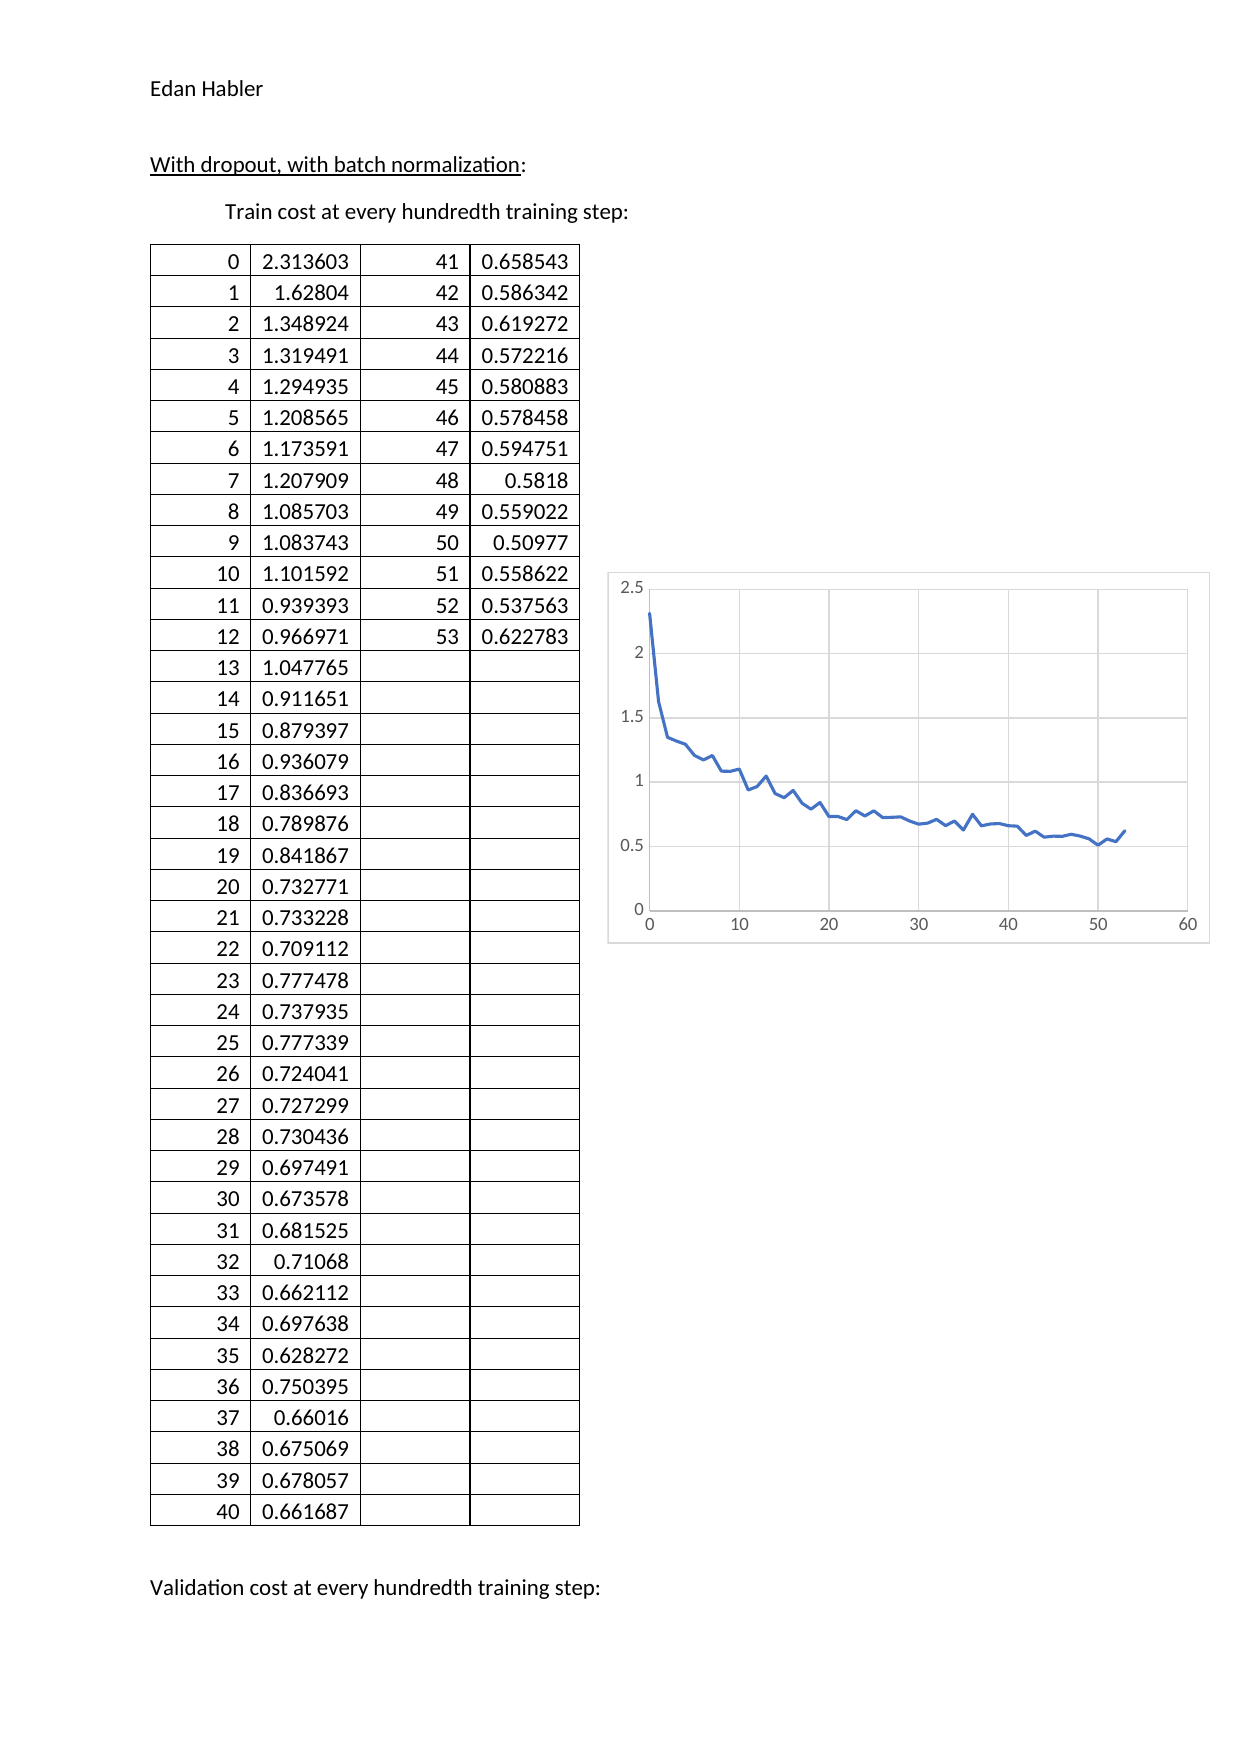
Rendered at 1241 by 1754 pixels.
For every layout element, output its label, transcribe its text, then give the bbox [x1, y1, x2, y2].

table_cell 0.673578 [251, 1182, 360, 1212]
table_cell 53 [361, 620, 469, 650]
table_cell 0.619272 [471, 307, 579, 337]
table_cell [361, 1401, 469, 1431]
table_cell 25 [151, 1026, 250, 1056]
table_cell [361, 776, 469, 806]
table_cell 9 [151, 526, 250, 556]
table_cell [471, 1245, 579, 1275]
table_cell 12 [151, 620, 250, 650]
table_cell 0.939393 [251, 589, 360, 619]
table_cell [361, 1057, 469, 1087]
table_cell 0.727299 [251, 1089, 360, 1119]
table_cell [471, 776, 579, 806]
table_cell 10 [151, 557, 250, 587]
table_cell 0.750395 [251, 1370, 360, 1400]
table_cell 0.732771 [251, 870, 360, 900]
table_cell 0.737935 [251, 995, 360, 1025]
table_cell 46 [361, 401, 469, 431]
table_cell 0.559022 [471, 495, 579, 525]
table_cell 38 [151, 1432, 250, 1462]
table_cell [471, 1214, 579, 1244]
table_cell 1.294935 [251, 370, 360, 400]
table_cell 35 [151, 1339, 250, 1369]
table_cell 6 [151, 432, 250, 462]
table_cell 22 [151, 932, 250, 962]
table_cell [471, 1370, 579, 1400]
table_cell 0.50977 [471, 526, 579, 556]
table_cell 0.841867 [251, 839, 360, 869]
table_cell 0.733228 [251, 901, 360, 931]
table_cell [471, 964, 579, 994]
table_cell 31 [151, 1214, 250, 1244]
table_cell 27 [151, 1089, 250, 1119]
table_cell [361, 964, 469, 994]
table_cell [471, 807, 579, 837]
table_cell 0.724041 [251, 1057, 360, 1087]
table_cell 1.101592 [251, 557, 360, 587]
table_header 0 [151, 245, 250, 275]
table_cell 1.319491 [251, 339, 360, 369]
table_cell [361, 839, 469, 869]
table_cell 5 [151, 401, 250, 431]
table_cell 13 [151, 651, 250, 681]
table_cell 0.911651 [251, 682, 360, 712]
table_header 41 [361, 245, 469, 275]
table_cell [361, 714, 469, 744]
table_cell 28 [151, 1120, 250, 1150]
text Train cost at every hundredth training step: [224, 197, 1090, 225]
table_cell 24 [151, 995, 250, 1025]
table_cell 32 [151, 1245, 250, 1275]
table_cell [471, 682, 579, 712]
table_cell 47 [361, 432, 469, 462]
table_cell 0.836693 [251, 776, 360, 806]
table_cell 33 [151, 1276, 250, 1306]
table_cell [471, 745, 579, 775]
table_cell [361, 1214, 469, 1244]
table_cell [361, 1464, 469, 1494]
table_cell 0.662112 [251, 1276, 360, 1306]
table_cell [361, 1432, 469, 1462]
table_cell 0.681525 [251, 1214, 360, 1244]
table_cell [471, 1151, 579, 1181]
table_cell 0.578458 [471, 401, 579, 431]
table_cell [361, 807, 469, 837]
table_cell 23 [151, 964, 250, 994]
table_cell [361, 901, 469, 931]
table_cell 20 [151, 870, 250, 900]
table_cell 1 [151, 276, 250, 306]
table_cell 30 [151, 1182, 250, 1212]
table_cell 48 [361, 464, 469, 494]
table_cell [361, 870, 469, 900]
table_cell [361, 1307, 469, 1337]
table_cell 0.5818 [471, 464, 579, 494]
table_cell [471, 1339, 579, 1369]
table_cell [471, 1495, 579, 1525]
table_header 2.313603 [251, 245, 360, 275]
table_cell 1.62804 [251, 276, 360, 306]
table_cell 11 [151, 589, 250, 619]
table_cell [471, 1464, 579, 1494]
table_cell 0.661687 [251, 1495, 360, 1525]
table_cell 0.777478 [251, 964, 360, 994]
table_cell 0.572216 [471, 339, 579, 369]
table_cell [471, 1401, 579, 1431]
table_cell [471, 995, 579, 1025]
table_cell 0.697491 [251, 1151, 360, 1181]
table_cell [361, 1089, 469, 1119]
table_cell 26 [151, 1057, 250, 1087]
table_header 0.658543 [471, 245, 579, 275]
table_cell [361, 1245, 469, 1275]
table_cell 1.348924 [251, 307, 360, 337]
table_cell [471, 1057, 579, 1087]
table_cell 1.047765 [251, 651, 360, 681]
table_cell 14 [151, 682, 250, 712]
table_cell 0.936079 [251, 745, 360, 775]
table_cell 51 [361, 557, 469, 587]
table_cell 0.675069 [251, 1432, 360, 1462]
table_cell 8 [151, 495, 250, 525]
table_cell 1.173591 [251, 432, 360, 462]
table_cell 0.580883 [471, 370, 579, 400]
table_cell [471, 839, 579, 869]
table_cell [471, 714, 579, 744]
table_cell [471, 1120, 579, 1150]
table_cell 1.085703 [251, 495, 360, 525]
table_cell [471, 1276, 579, 1306]
table_cell 21 [151, 901, 250, 931]
table_cell [471, 651, 579, 681]
table_cell 0.66016 [251, 1401, 360, 1431]
table_cell [361, 1370, 469, 1400]
table_cell 0.697638 [251, 1307, 360, 1337]
table_cell 0.558622 [471, 557, 579, 587]
table_cell [361, 1339, 469, 1369]
table_cell 16 [151, 745, 250, 775]
table_cell [361, 651, 469, 681]
table_cell 2 [151, 307, 250, 337]
table_cell 44 [361, 339, 469, 369]
table_cell [471, 1432, 579, 1462]
table_cell [471, 932, 579, 962]
text With dropout, with batch normalization: [150, 150, 1090, 178]
table_cell [471, 1089, 579, 1119]
table_cell 40 [151, 1495, 250, 1525]
table_cell 0.71068 [251, 1245, 360, 1275]
table_cell 15 [151, 714, 250, 744]
table_cell 39 [151, 1464, 250, 1494]
table_cell [361, 1151, 469, 1181]
table_cell [361, 745, 469, 775]
table_cell 0.678057 [251, 1464, 360, 1494]
table_cell 52 [361, 589, 469, 619]
table_cell [471, 1307, 579, 1337]
table_cell 0.777339 [251, 1026, 360, 1056]
table_cell 4 [151, 370, 250, 400]
table_cell 0.730436 [251, 1120, 360, 1150]
table_cell 45 [361, 370, 469, 400]
table_cell [471, 870, 579, 900]
table_cell 17 [151, 776, 250, 806]
table_cell 0.594751 [471, 432, 579, 462]
table_cell 36 [151, 1370, 250, 1400]
table_cell 1.083743 [251, 526, 360, 556]
table_cell 19 [151, 839, 250, 869]
table_cell [471, 901, 579, 931]
table_cell [361, 1026, 469, 1056]
table_cell 0.622783 [471, 620, 579, 650]
table_cell 0.789876 [251, 807, 360, 837]
table_cell [471, 1026, 579, 1056]
text Validation cost at every hundredth training step: [150, 1573, 1090, 1601]
table_cell 1.207909 [251, 464, 360, 494]
table_cell [361, 1495, 469, 1525]
table_cell 0.879397 [251, 714, 360, 744]
table_cell 0.537563 [471, 589, 579, 619]
table_cell 0.586342 [471, 276, 579, 306]
table_cell [361, 682, 469, 712]
table_cell [361, 1182, 469, 1212]
table_cell [361, 1276, 469, 1306]
table_cell 50 [361, 526, 469, 556]
table_cell 3 [151, 339, 250, 369]
table_cell 29 [151, 1151, 250, 1181]
table_cell 37 [151, 1401, 250, 1431]
table_cell 49 [361, 495, 469, 525]
table_cell 34 [151, 1307, 250, 1337]
table_cell [361, 932, 469, 962]
table_cell 0.709112 [251, 932, 360, 962]
table_cell 18 [151, 807, 250, 837]
table_cell [361, 1120, 469, 1150]
table_cell 43 [361, 307, 469, 337]
table_cell 0.628272 [251, 1339, 360, 1369]
table_cell [471, 1182, 579, 1212]
table_cell 42 [361, 276, 469, 306]
table_cell 0.966971 [251, 620, 360, 650]
table_cell 1.208565 [251, 401, 360, 431]
table_cell 7 [151, 464, 250, 494]
table_cell [361, 995, 469, 1025]
